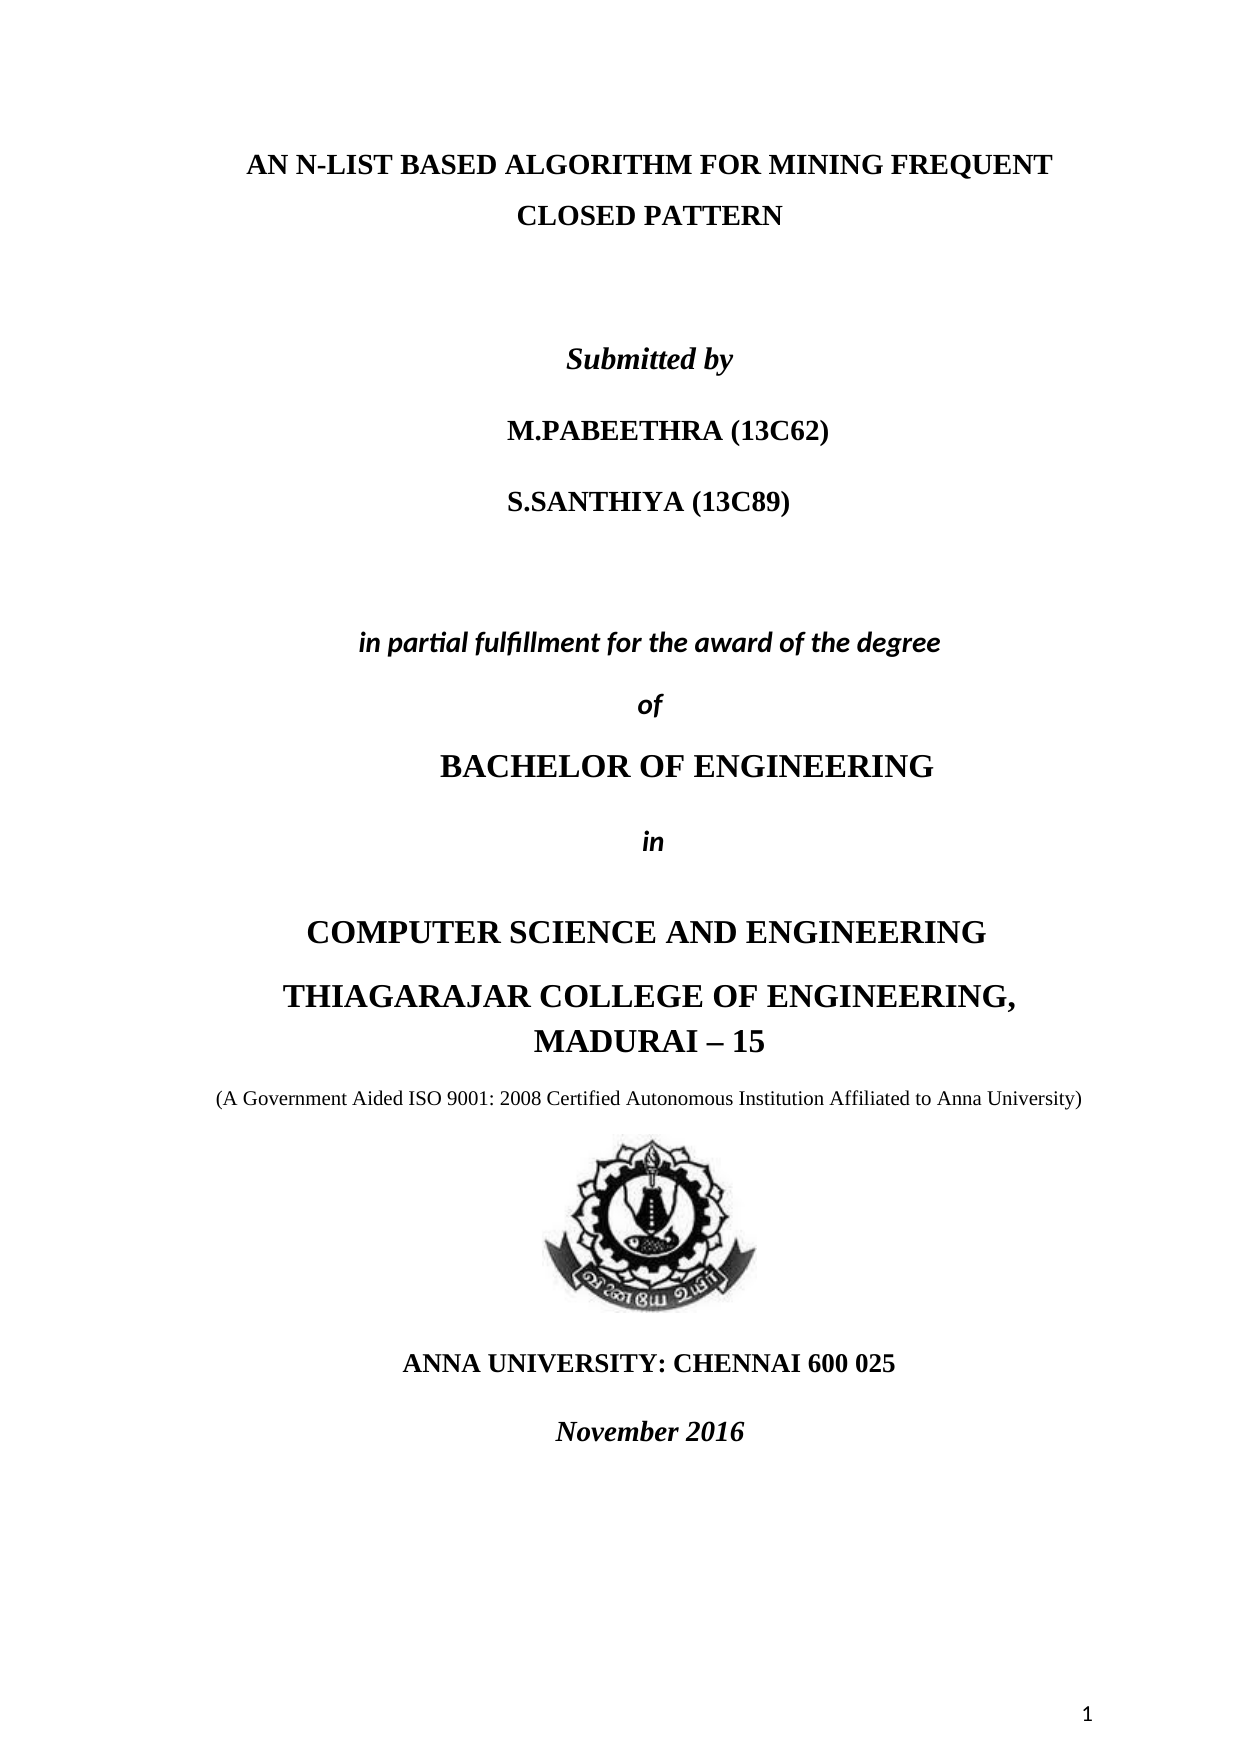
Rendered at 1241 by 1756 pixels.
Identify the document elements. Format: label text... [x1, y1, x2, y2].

text (A Government Aided ISO 9001: 2008 Certified Autonomous Institution Affiliated to Anna University) [214, 1085, 1084, 1109]
subtitle AN N-LIST BASED ALGORITHM FOR MINING FREQUENT CLOSED PATTERN [214, 147, 1086, 231]
text in partial fulfillment for the award of the degree of [358, 624, 941, 721]
text November 2016 [214, 1414, 1086, 1448]
text COMPUTER SCIENCE AND ENGINEERING [209, 912, 1084, 950]
text BACHELOR OF ENGINEERING [440, 747, 1105, 785]
text THIAGARAJAR COLLEGE OF ENGINEERING, MADURAI – 15 [214, 977, 1085, 1059]
picture [541, 1134, 757, 1313]
subtitle ANNA UNIVERSITY: CHENNAI 600 025 [214, 1347, 1085, 1378]
text Submitted by M.PABEETHRA (13C62) S.SANTHIYA (13C89) [507, 341, 831, 517]
text in [214, 823, 1093, 859]
